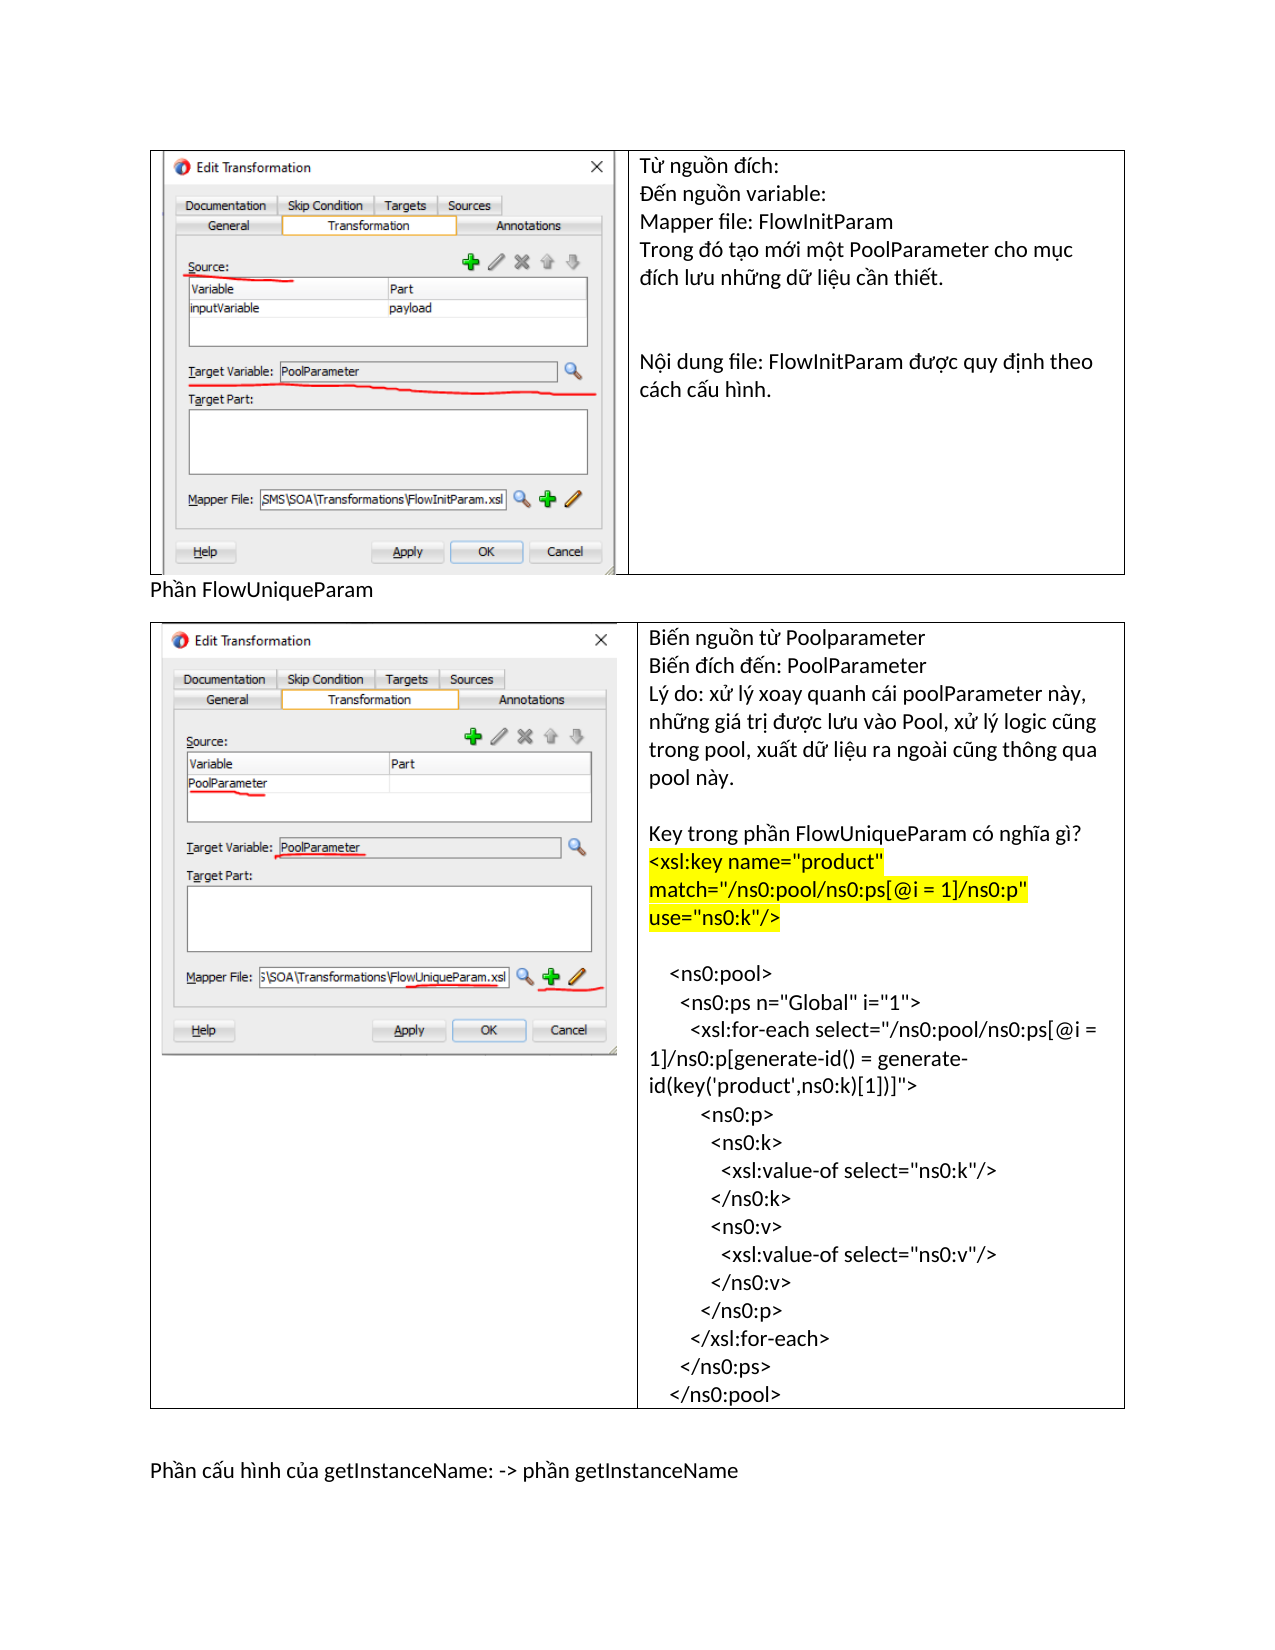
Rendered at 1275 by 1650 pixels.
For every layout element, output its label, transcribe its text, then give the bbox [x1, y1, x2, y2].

table_header [151, 151, 161, 574]
text Phần FlowUniqueParam [150, 575, 1125, 603]
text Phần cấu hình của getInstanceName: -> phần getInstanceName [150, 1456, 1125, 1484]
table_header Từ nguồn đích: Đến nguồn variable: Mapper file: FlowInitParam Trong đó tạo mới một PoolParameter cho mục đích lưu những dữ liệu cần thiết. Nội dung file: FlowInitParam được quy định theo cách cấu hình. [629, 151, 1124, 574]
picture [161, 151, 617, 575]
table_header Biến nguồn từ Poolparameter Biến đích đến: PoolParameter Lý do: xử lý xoay quanh cái poolParameter này, những giá trị được lưu vào Pool, xử lý logic cũng trong pool, xuất dữ liệu ra ngoài cũng thông qua pool này. Key trong phần FlowUniqueParam có nghĩa gì? <xsl:key name="product" match="/ns0:pool/ns0:ps[@i = 1]/ns0:p" use="ns0:k"/> <ns0:pool> <ns0:ps n="Global" i="1"> <xsl:for-each select="/ns0:pool/ns0:ps[@i = 1]/ns0:p[generate-id() = generate-id(key('product',ns0:k)[1])]"> <ns0:p> <ns0:k> <xsl:value-of select="ns0:k"/> </ns0:k> <ns0:v> <xsl:value-of select="ns0:v"/> </ns0:v> </ns0:p> </xsl:for-each> </ns0:ps> </ns0:pool> [638, 623, 1124, 1408]
table_header [617, 151, 628, 574]
picture [161, 623, 617, 1056]
table_header [151, 623, 637, 1408]
